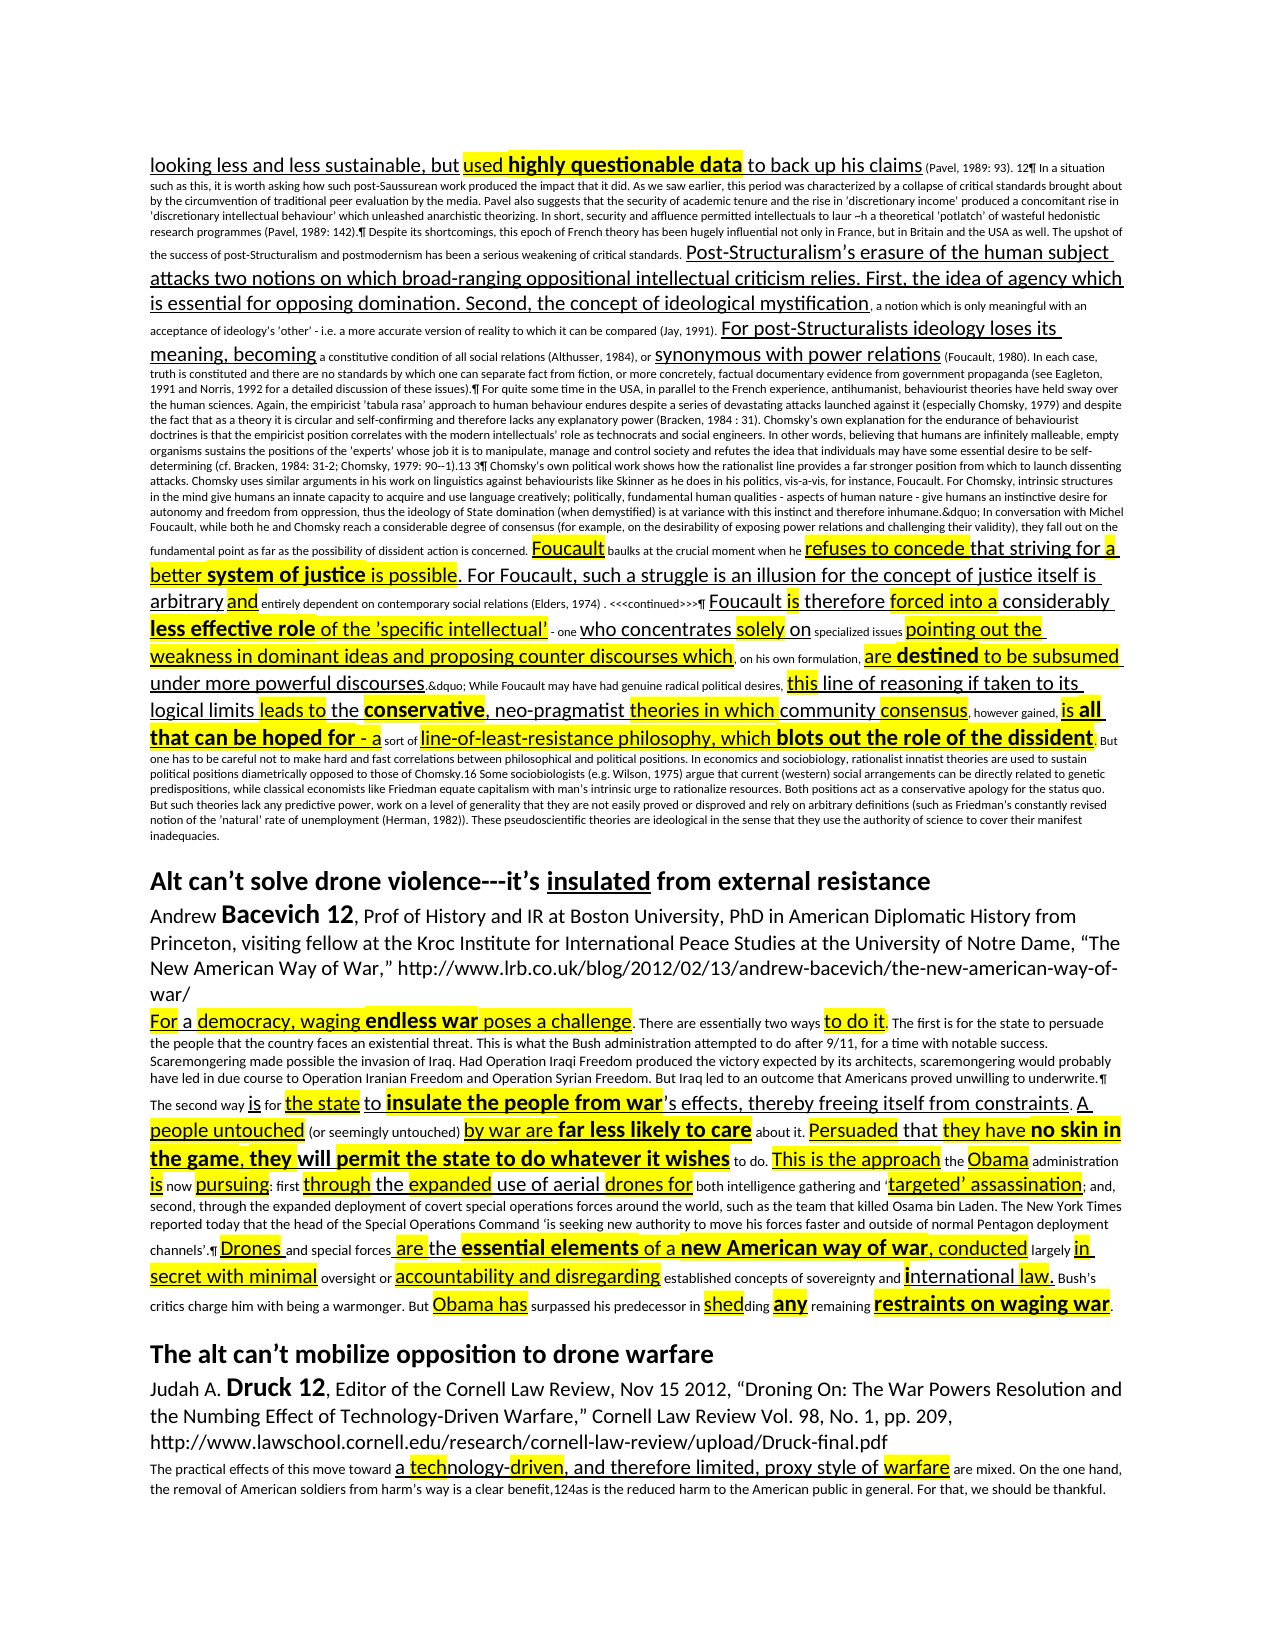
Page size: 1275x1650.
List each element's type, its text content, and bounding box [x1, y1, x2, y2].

subtitle Alt can’t solve drone violence---it’s insulated from external resistance [150, 864, 1125, 897]
text Andrew Bacevich 12, Prof of History and IR at Boston University, PhD in American Diplomatic History from Princeton, visiting fellow at the Kroc Institute for International Peace Studies at the University of Notre Dame, “The New American Way of War,” http://www.lrb.co.uk/blog/2012/02/13/andrew-bacevich/the-new-american-way-of-war/ [150, 897, 1125, 1006]
text For a democracy, waging endless war poses a challenge. There are essentially two ways to do it. The first is for the state to persuade the people that the country faces an existential threat. This is what the Bush administration attempted to do after 9/11, for a time with notable success. Scaremongering made possible the invasion of Iraq. Had Operation Iraqi Freedom produced the victory expected by its architects, scaremongering would probably have led in due course to Operation Iranian Freedom and Operation Syrian Freedom. But Iraq led to an outcome that Americans proved unwilling to underwrite.¶ The second way is for the state to insulate the people from war’s effects, thereby freeing itself from constraints. A people untouched (or seemingly untouched) by war are far less likely to care about it. Persuaded that they have no skin in the game, they will permit the state to do whatever it wishes to do. This is the approach the Obama administration is now pursuing: first through the expanded use of aerial drones for both intelligence gathering and ‘targeted’ assassination; and, second, through the expanded deployment of covert special operations forces around the world, such as the team that killed Osama bin Laden. The New York Times reported today that the head of the Special Operations Command ‘is seeking new authority to move his forces faster and outside of normal Pentagon deployment channels’.¶ Drones and special forces are the essential elements of a new American way of war, conducted largely in secret with minimal oversight or accountability and disregarding established concepts of sovereignty and international law. Bush’s critics charge him with being a warmonger. But Obama has surpassed his predecessor in shedding any remaining restraints on waging war. [150, 1006, 1125, 1317]
text Judah A. Druck 12, Editor of the Cornell Law Review, Nov 15 2012, “Droning On: The War Powers Resolution and the Numbing Effect of Technology-Driven Warfare,” Cornell Law Review Vol. 98, No. 1, pp. 209, http://www.lawschool.cornell.edu/research/cornell-law-review/upload/Druck-final.pdf [150, 1371, 1125, 1454]
subtitle The alt can’t mobilize opposition to drone warfare [150, 1338, 1125, 1371]
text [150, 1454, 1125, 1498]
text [150, 150, 1125, 843]
